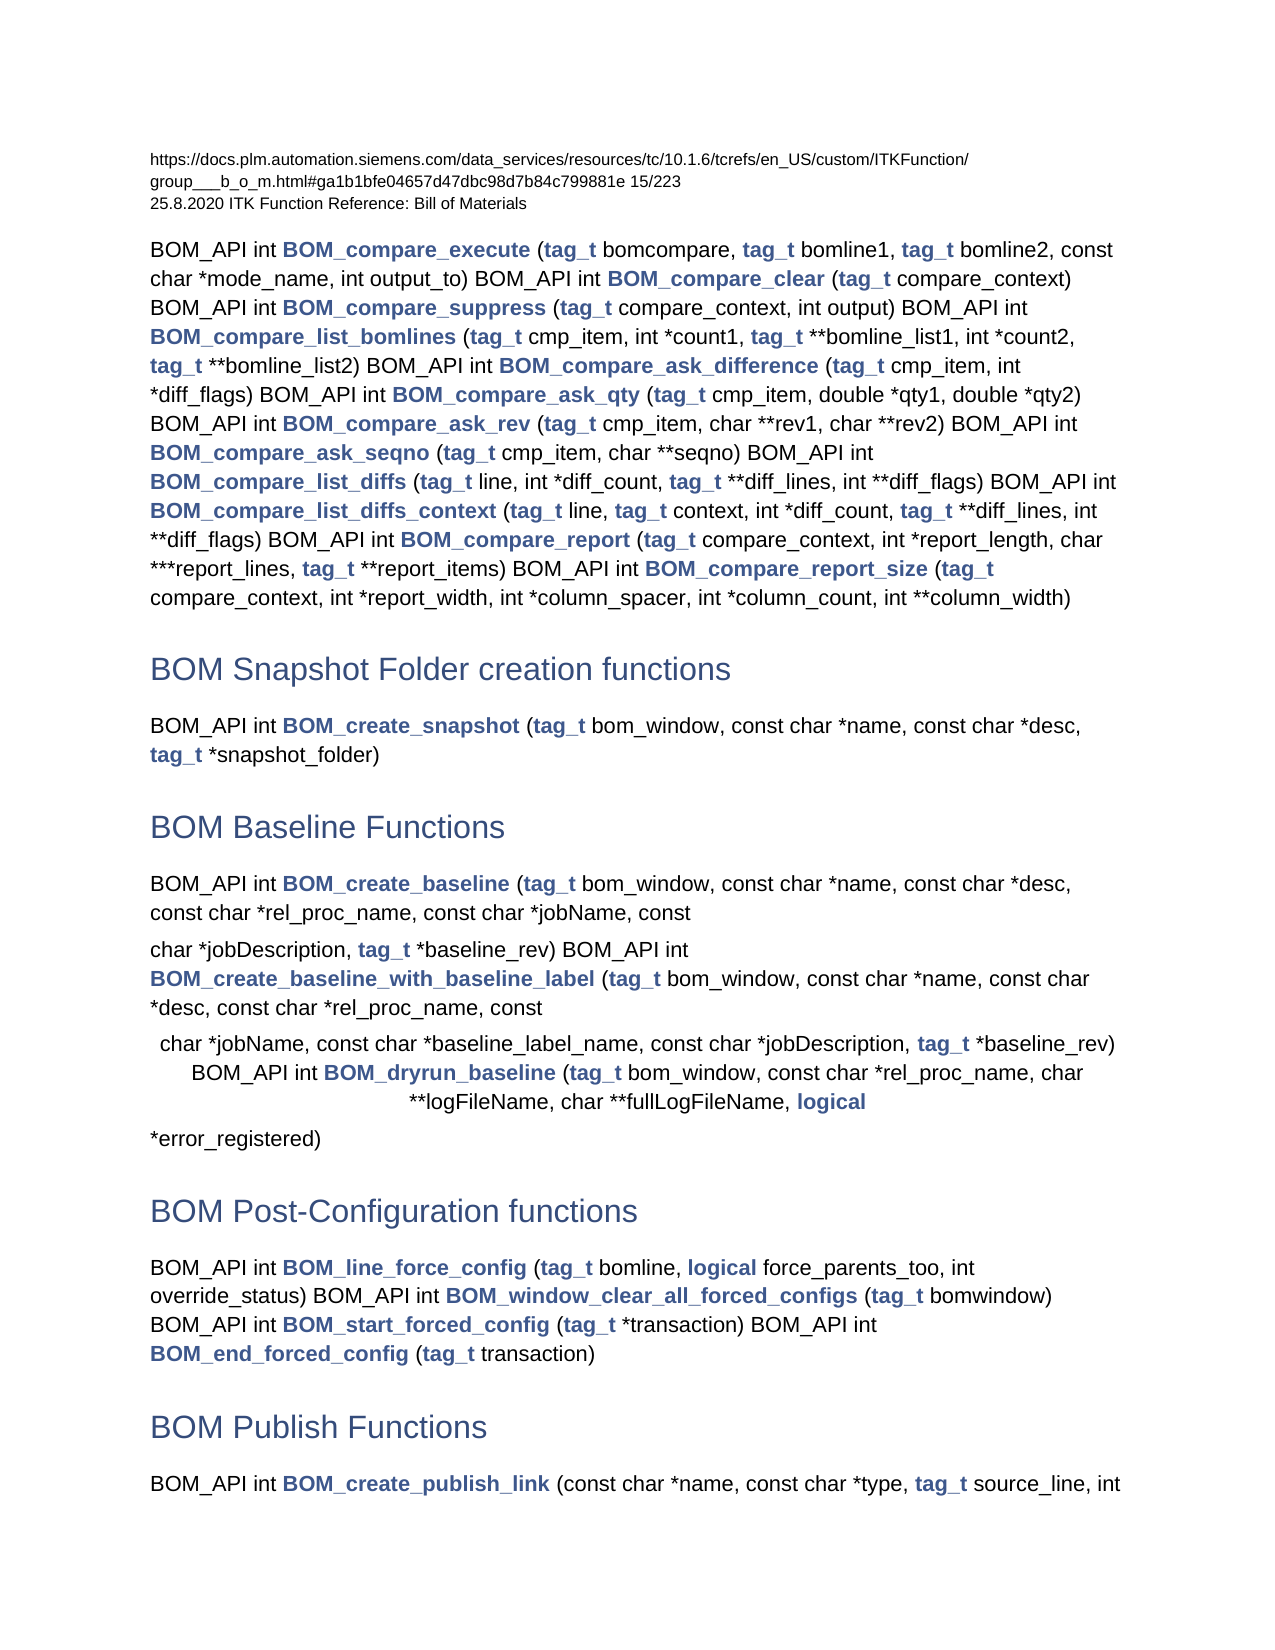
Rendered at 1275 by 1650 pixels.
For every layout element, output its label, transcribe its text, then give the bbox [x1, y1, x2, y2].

text BOM Baseline Functions [150, 808, 1125, 845]
text *error_registered) [150, 1125, 1125, 1151]
text BOM_API int BOM_create_snapshot (tag_t bom_window, const char *name, const char *desc, tag_t *snapshot_folder) [150, 713, 1125, 767]
text BOM_API int BOM_create_baseline (tag_t bom_window, const char *name, const char *desc, const char *rel_proc_name, const char *jobName, const [150, 871, 1125, 925]
text BOM_API int BOM_line_force_config (tag_t bomline, logical force_parents_too, int override_status) BOM_API int BOM_window_clear_all_forced_configs (tag_t bomwindow) BOM_API int BOM_start_forced_config (tag_t *transaction) BOM_API int BOM_end_forced_config (tag_t transaction) [150, 1254, 1125, 1367]
text BOM Post-Configuration functions [150, 1192, 1125, 1229]
text BOM Snapshot Folder creation functions [150, 650, 1125, 687]
text BOM Publish Functions [150, 1408, 1125, 1445]
text BOM_API int BOM_compare_execute (tag_t bomcompare, tag_t bomline1, tag_t bomline2, const char *mode_name, int output_to) BOM_API int BOM_compare_clear (tag_t compare_context) BOM_API int BOM_compare_suppress (tag_t compare_context, int output) BOM_API int BOM_compare_list_bomlines (tag_t cmp_item, int *count1, tag_t **bomline_list1, int *count2, tag_t **bomline_list2) BOM_API int BOM_compare_ask_difference (tag_t cmp_item, int *diff_flags) BOM_API int BOM_compare_ask_qty (tag_t cmp_item, double *qty1, double *qty2) BOM_API int BOM_compare_ask_rev (tag_t cmp_item, char **rev1, char **rev2) BOM_API int BOM_compare_ask_seqno (tag_t cmp_item, char **seqno) BOM_API int BOM_compare_list_diffs (tag_t line, int *diff_count, tag_t **diff_lines, int **diff_flags) BOM_API int BOM_compare_list_diffs_context (tag_t line, tag_t context, int *diff_count, tag_t **diff_lines, int **diff_flags) BOM_API int BOM_compare_report (tag_t compare_context, int *report_length, char ***report_lines, tag_t **report_items) BOM_API int BOM_compare_report_size (tag_t compare_context, int *report_width, int *column_spacer, int *column_count, int **column_width) [150, 237, 1125, 609]
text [150, 1470, 1125, 1496]
text char *jobName, const char *baseline_label_name, const char *jobDescription, tag_t *baseline_rev) BOM_API int BOM_dryrun_baseline (tag_t bom_window, const char *rel_proc_name, char **logFileName, char **fullLogFileName, logical [150, 1031, 1125, 1114]
text https://docs.plm.automation.siemens.com/data_services/resources/tc/10.1.6/tcrefs/en_US/custom/ITKFunction/group___b_o_m.html#ga1b1bfe04657d47dbc98d7b84c799881e 15/223 [150, 150, 1125, 191]
text 25.8.2020 ITK Function Reference: Bill of Materials [150, 194, 1125, 213]
text char *jobDescription, tag_t *baseline_rev) BOM_API int BOM_create_baseline_with_baseline_label (tag_t bom_window, const char *name, const char *desc, const char *rel_proc_name, const [150, 937, 1125, 1020]
